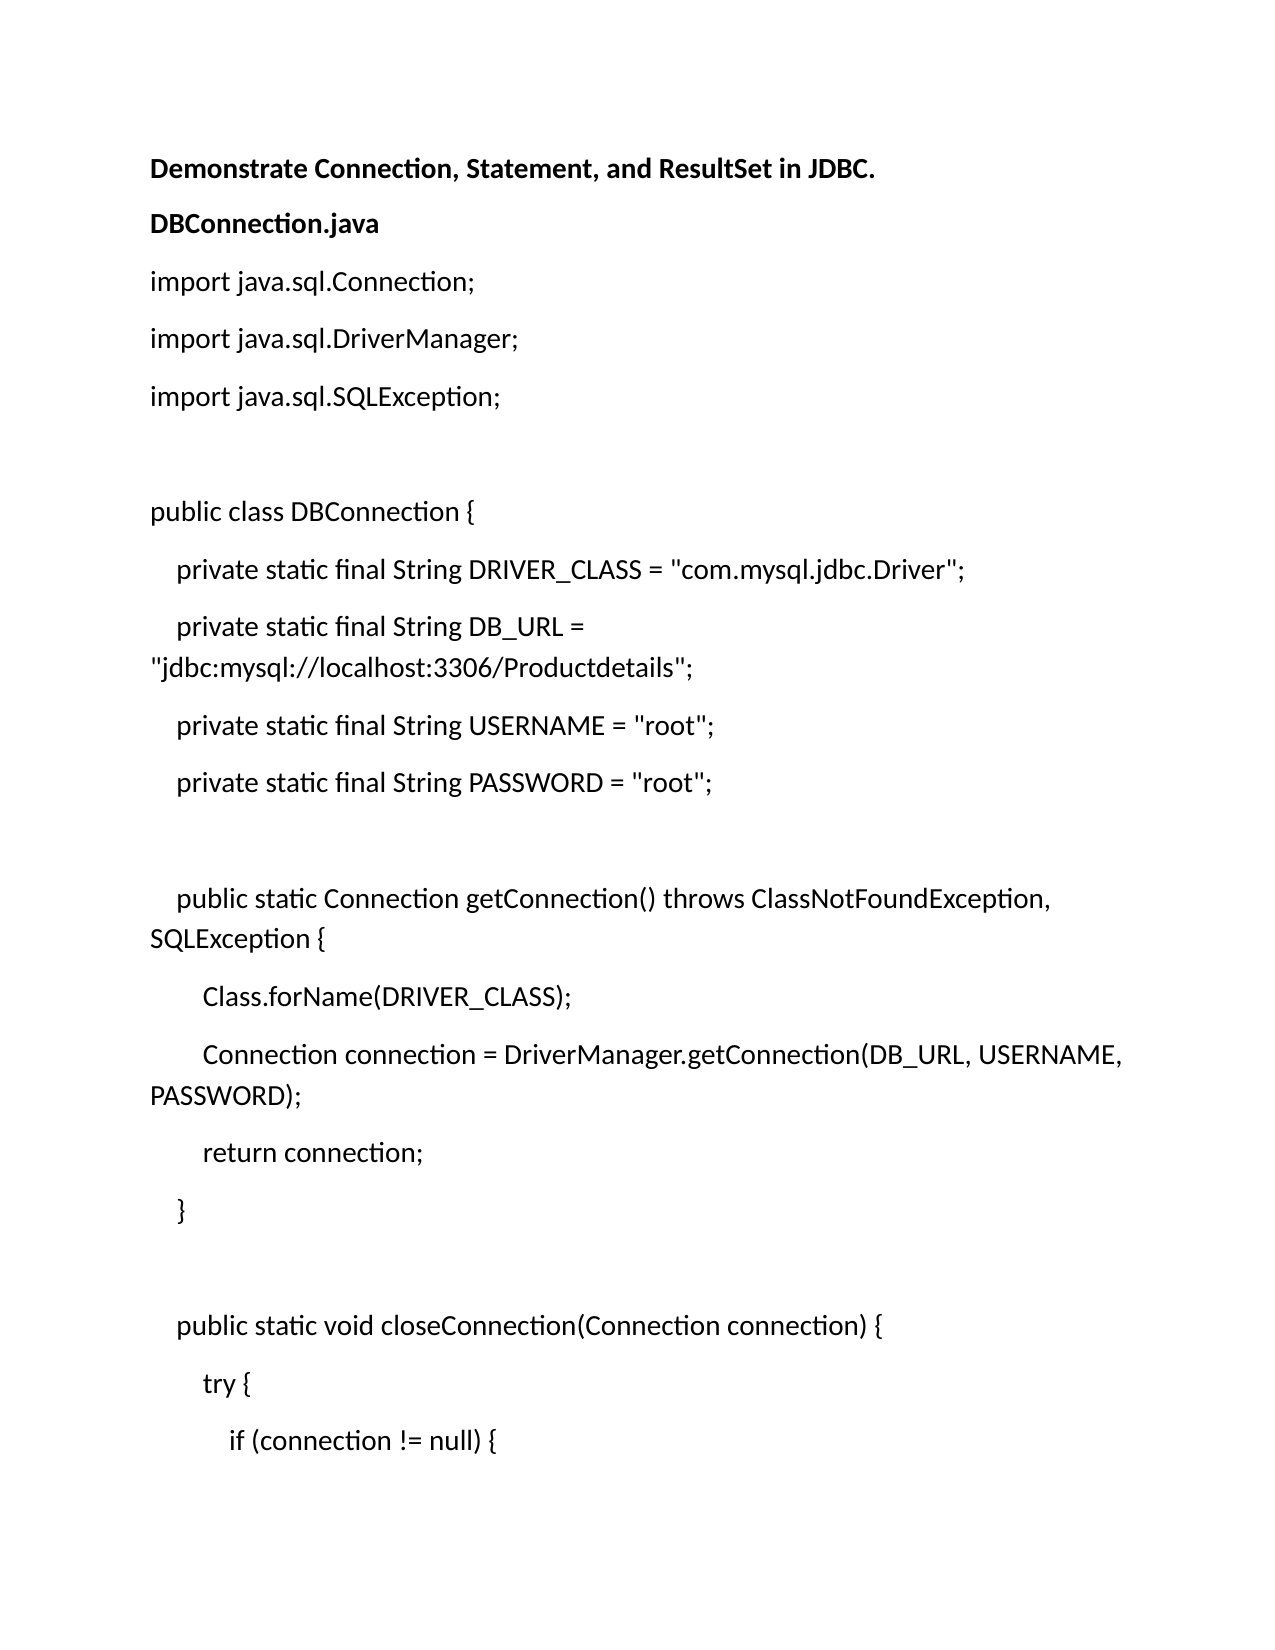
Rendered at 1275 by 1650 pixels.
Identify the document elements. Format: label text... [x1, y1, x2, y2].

text import java.sql.Connection; [150, 263, 1125, 298]
text public static void closeConnection(Connection connection) { [150, 1307, 1125, 1343]
text private static final String DRIVER_CLASS = "com.mysql.jdbc.Driver"; [150, 551, 1125, 586]
text public static Connection getConnection() throws ClassNotFoundException, SQLException { [150, 880, 1125, 956]
text public class DBConnection { [150, 493, 1125, 529]
text DBConnection.java [150, 205, 1125, 241]
text Demonstrate Connection, Statement, and ResultSet in JDBC. [150, 150, 1125, 186]
text private static final String DB_URL = "jdbc:mysql://localhost:3306/Productdetails"; [150, 608, 1125, 685]
text Connection connection = DriverManager.getConnection(DB_URL, USERNAME, PASSWORD); [150, 1036, 1125, 1112]
text private static final String USERNAME = "root"; [150, 707, 1125, 742]
text Class.forName(DRIVER_CLASS); [150, 978, 1125, 1014]
text } [150, 1192, 1125, 1228]
text return connection; [150, 1134, 1125, 1170]
text import java.sql.DriverManager; [150, 320, 1125, 356]
text private static final String PASSWORD = "root"; [150, 764, 1125, 800]
text try { [150, 1365, 1125, 1400]
text if (connection != null) { [150, 1422, 1125, 1458]
text import java.sql.SQLException; [150, 378, 1125, 413]
